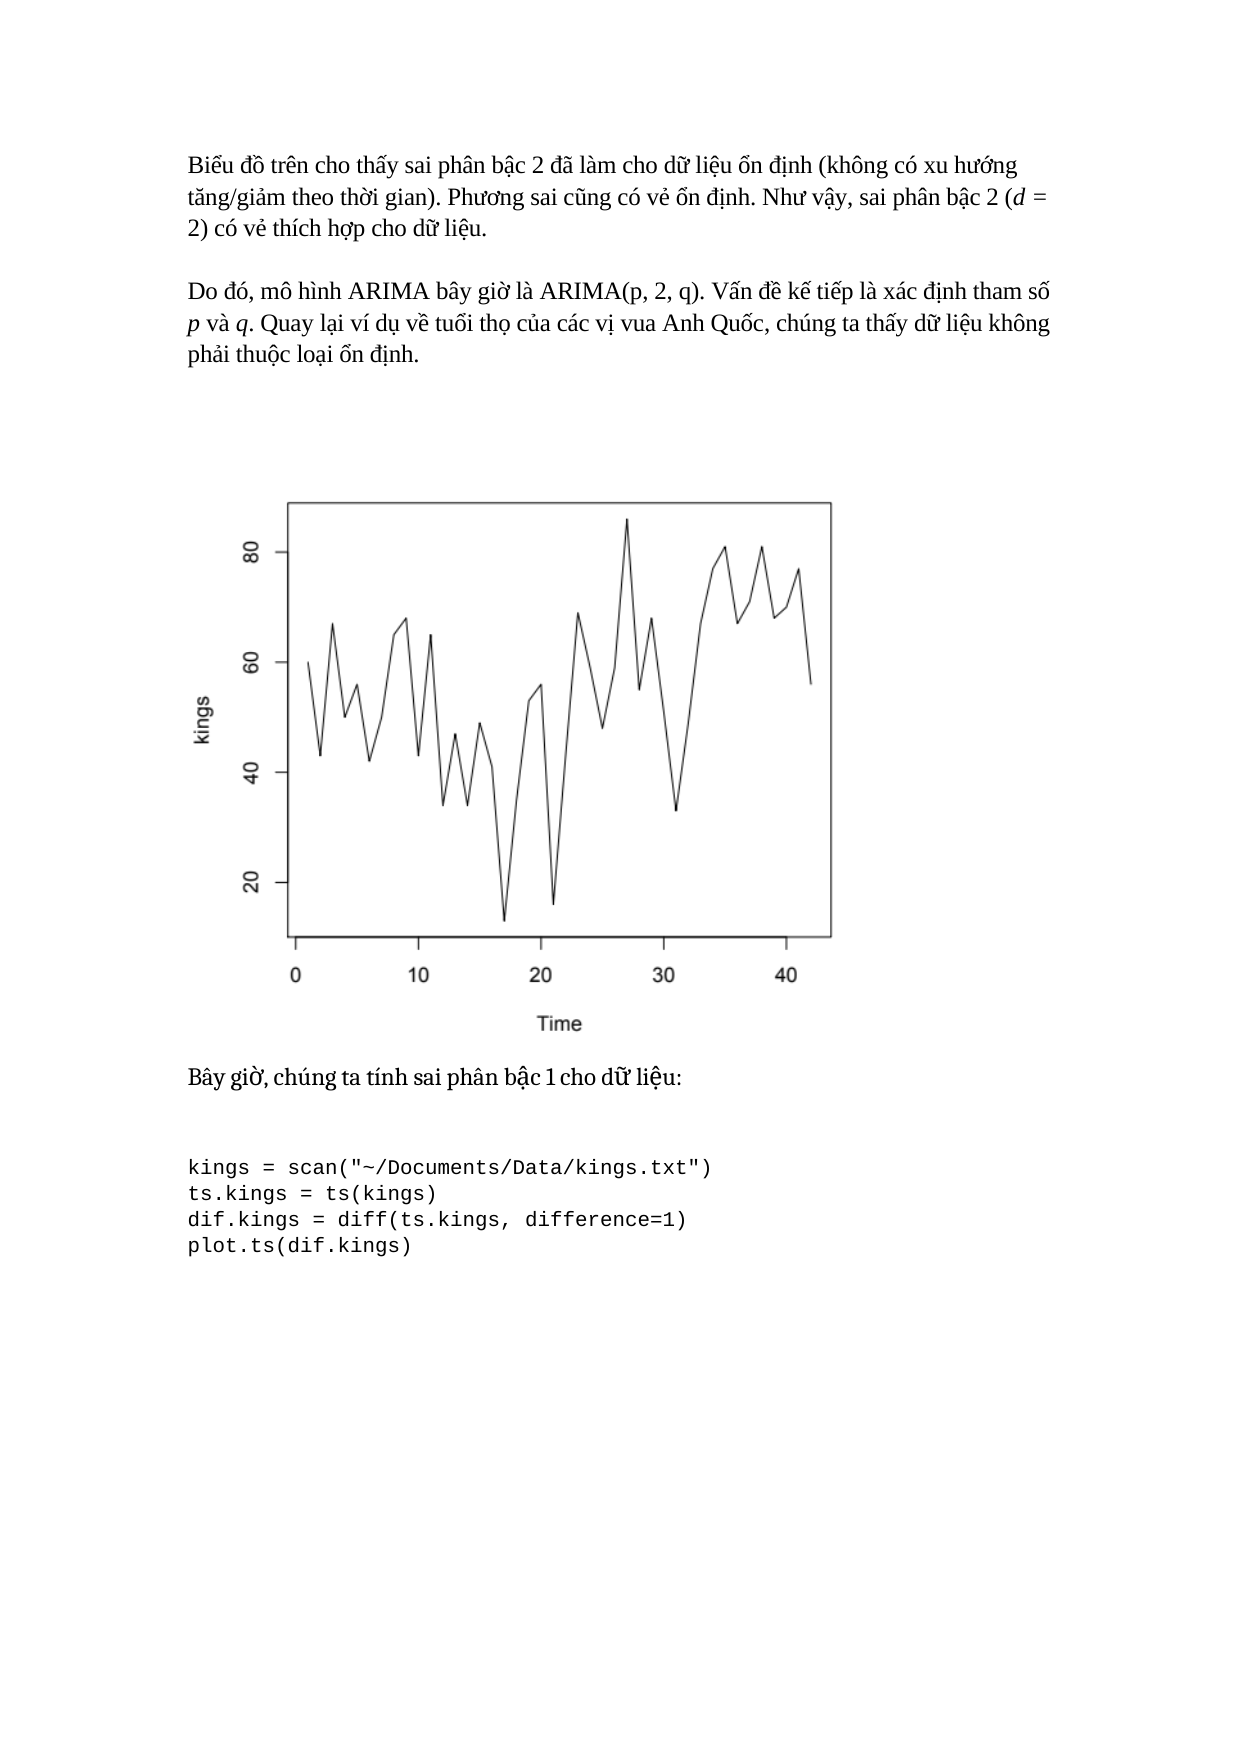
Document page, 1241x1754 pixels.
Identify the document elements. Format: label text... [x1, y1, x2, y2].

text Biểu đồ trên cho thấy sai phân bậc 2 đã làm cho dữ liệu ổn định (không có xu hướng tăng/giảm theo thời gian). Phương sai cũng có vẻ ổn định. Như vậy, sai phân bậc 2 (d = 2) có vẻ thích hợp cho dữ liệu. [187, 150, 1053, 242]
text plot.ts(dif.kings) [187, 1235, 1053, 1258]
text Bây giờ, chúng ta tính sai phân bậc 1 cho dữ liệu: [187, 1062, 1053, 1091]
text ts.kings = ts(kings) [187, 1183, 1053, 1207]
text dif.kings = diff(ts.kings, difference=1) [187, 1209, 1053, 1233]
text Do đó, mô hình ARIMA bây giờ là ARIMA(p, 2, q). Vấn đề kế tiếp là xác định tham số p và q. Quay lại ví dụ về tuổi thọ của các vị vua Anh Quốc, chúng ta thấy dữ liệu không phải thuộc loại ổn định. [187, 276, 1053, 368]
text kings = scan("~/Documents/Data/kings.txt") [187, 1157, 1053, 1181]
